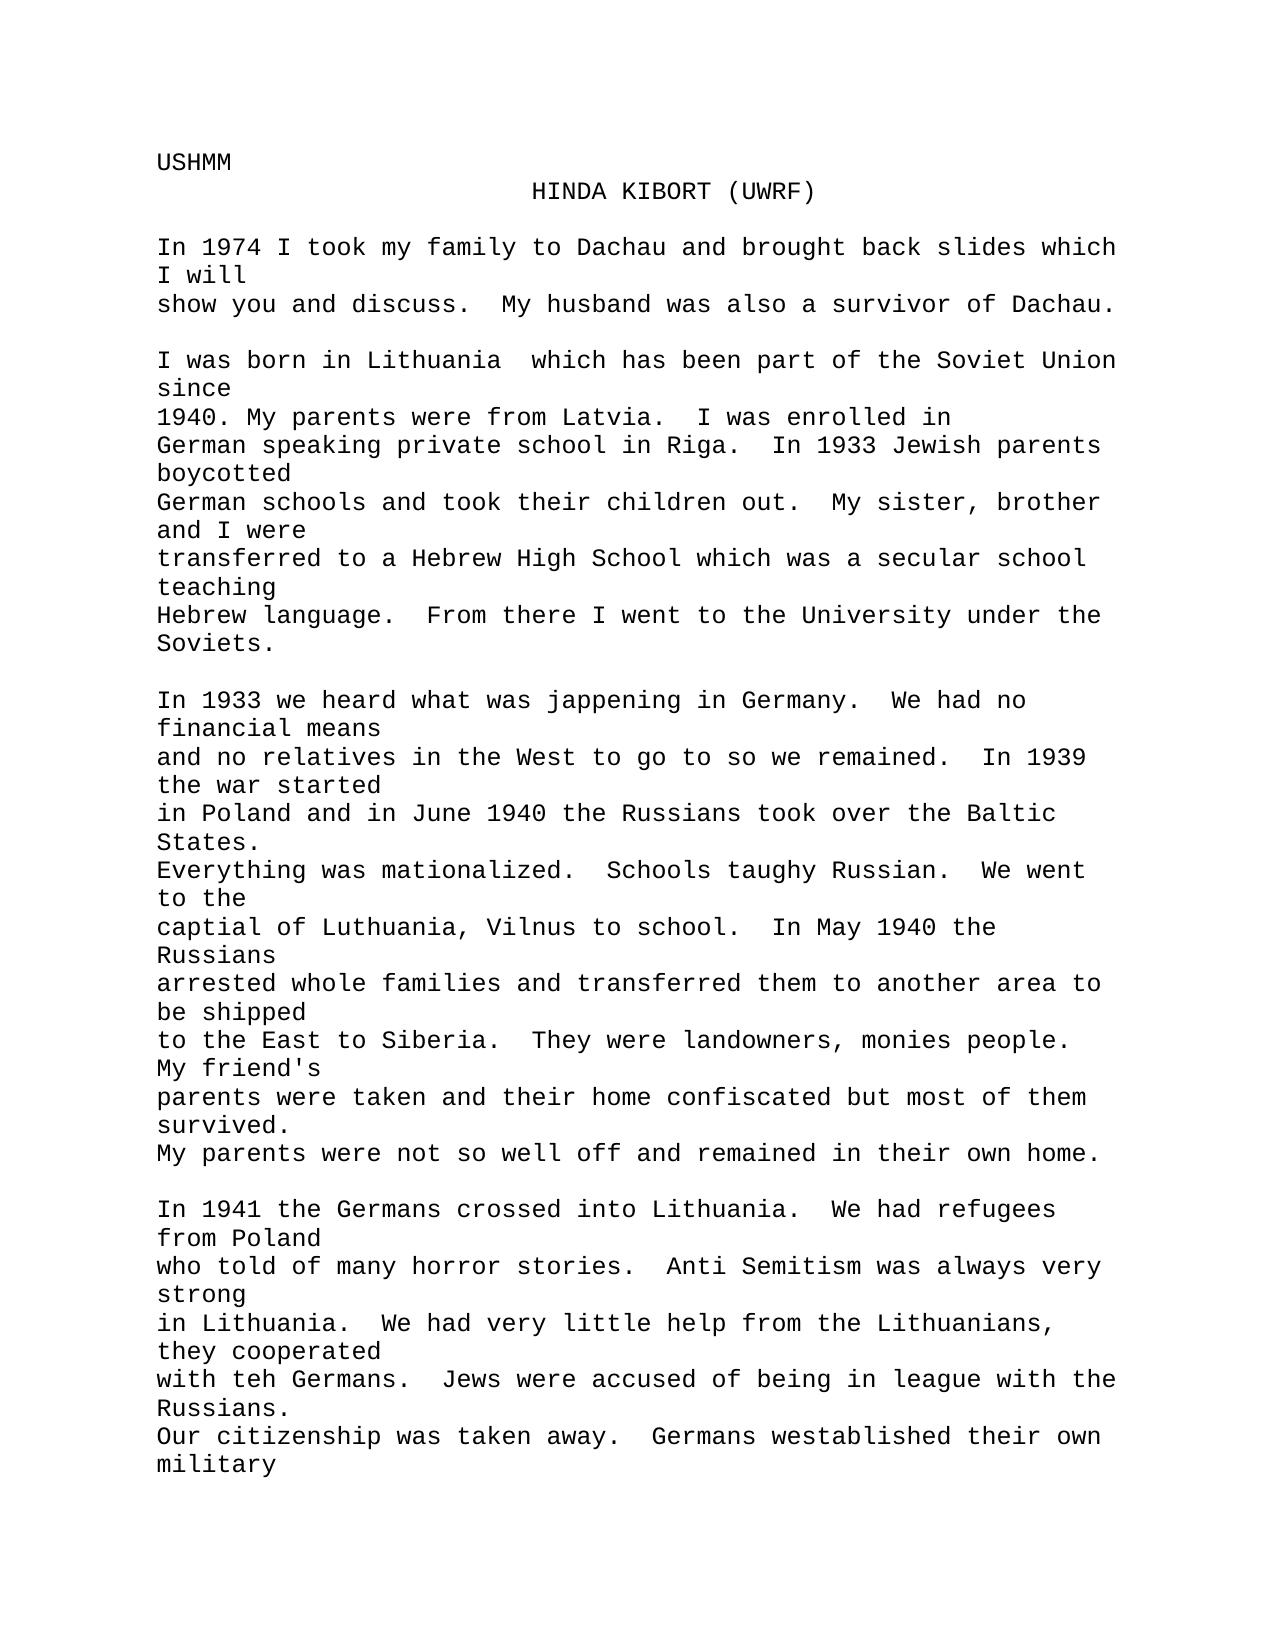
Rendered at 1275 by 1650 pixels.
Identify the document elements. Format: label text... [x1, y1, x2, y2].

text German schools and took their children out. My sister, brother and I were [156, 491, 1118, 547]
text German speaking private school in Riga. In 1933 Jewish parents boycotted [156, 434, 1118, 491]
text In 1941 the Germans crossed into Lithuania. We had refugees from Poland [156, 1200, 1118, 1257]
text HINDA KIBORT (UWRF) [156, 178, 1118, 207]
text with teh Germans. Jews were accused of being in league with the Russians. [156, 1370, 1118, 1427]
text In 1933 we heard what was jappening in Germany. We had no financial means [156, 689, 1118, 746]
text and no relatives in the West to go to so we remained. In 1939 the war started [156, 746, 1118, 803]
text arrested whole families and transferred them to another area to be shipped [156, 973, 1118, 1029]
text My parents were not so well off and remained in their own home. [156, 1143, 1118, 1171]
text who told of many horror stories. Anti Semitism was always very strong [156, 1257, 1118, 1313]
text 1940. My parents were from Latvia. I was enrolled in [156, 406, 1118, 434]
text Everything was mationalized. Schools taughy Russian. We went to the [156, 859, 1118, 916]
text In 1974 I took my family to Dachau and brought back slides which I will [156, 235, 1118, 292]
text in Poland and in June 1940 the Russians took over the Baltic States. [156, 803, 1118, 859]
text to the East to Siberia. They were landowners, monies people. My friend's [156, 1029, 1118, 1086]
text captial of Luthuania, Vilnus to school. In May 1940 the Russians [156, 916, 1118, 973]
text Hebrew language. From there I went to the University under the Soviets. [156, 604, 1118, 661]
text in Lithuania. We had very little help from the Lithuanians, they cooperated [156, 1313, 1118, 1370]
text Our citizenship was taken away. Germans westablished their own military [156, 1427, 1118, 1483]
text transferred to a Hebrew High School which was a secular school teaching [156, 547, 1118, 604]
text show you and discuss. My husband was also a survivor of Dachau. [156, 292, 1118, 320]
text USHMM [156, 150, 1118, 178]
text parents were taken and their home confiscated but most of them survived. [156, 1086, 1118, 1143]
text I was born in Lithuania which has been part of the Soviet Union since [156, 349, 1118, 406]
